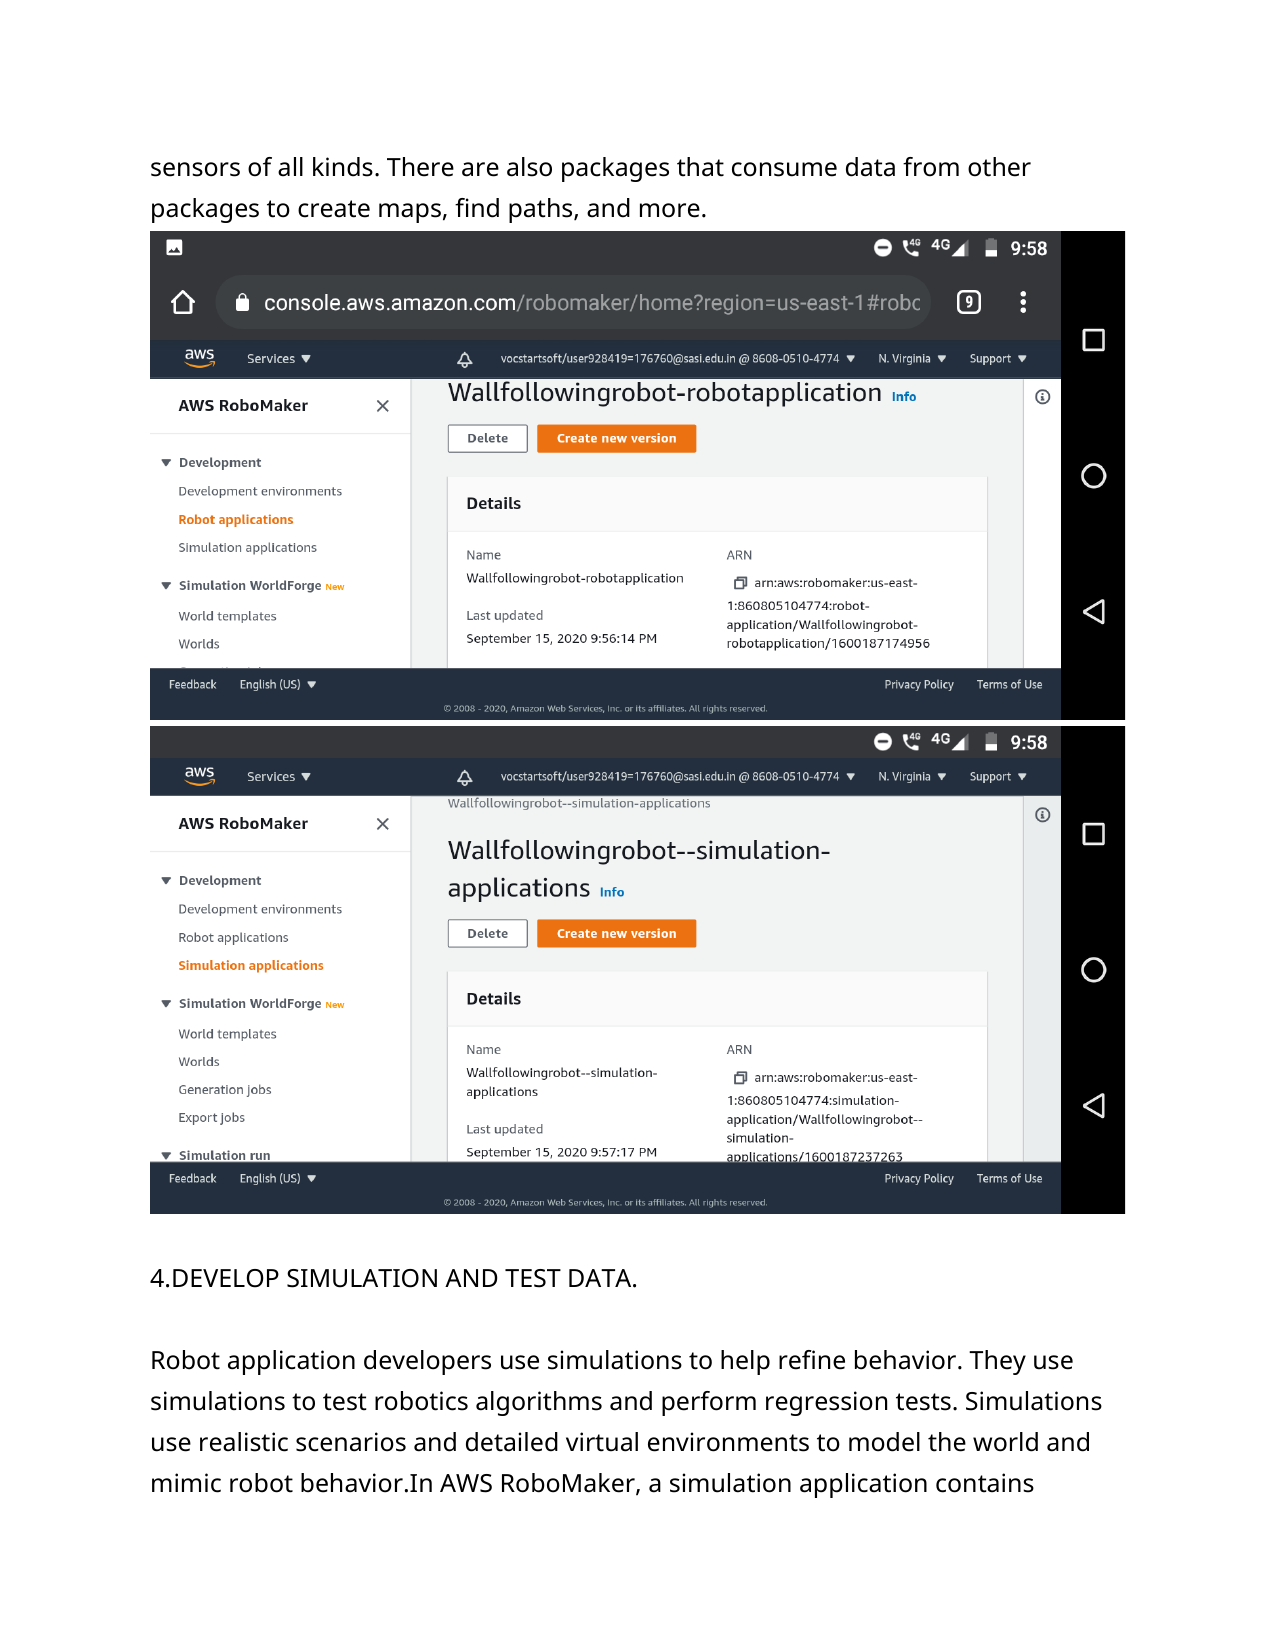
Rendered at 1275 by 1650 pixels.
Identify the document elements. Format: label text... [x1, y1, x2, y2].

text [150, 150, 1125, 225]
picture [150, 231, 1125, 720]
text 4.DEVELOP SIMULATION AND TEST DATA. [150, 1261, 1125, 1295]
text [150, 1343, 1125, 1499]
picture [150, 726, 1125, 1214]
